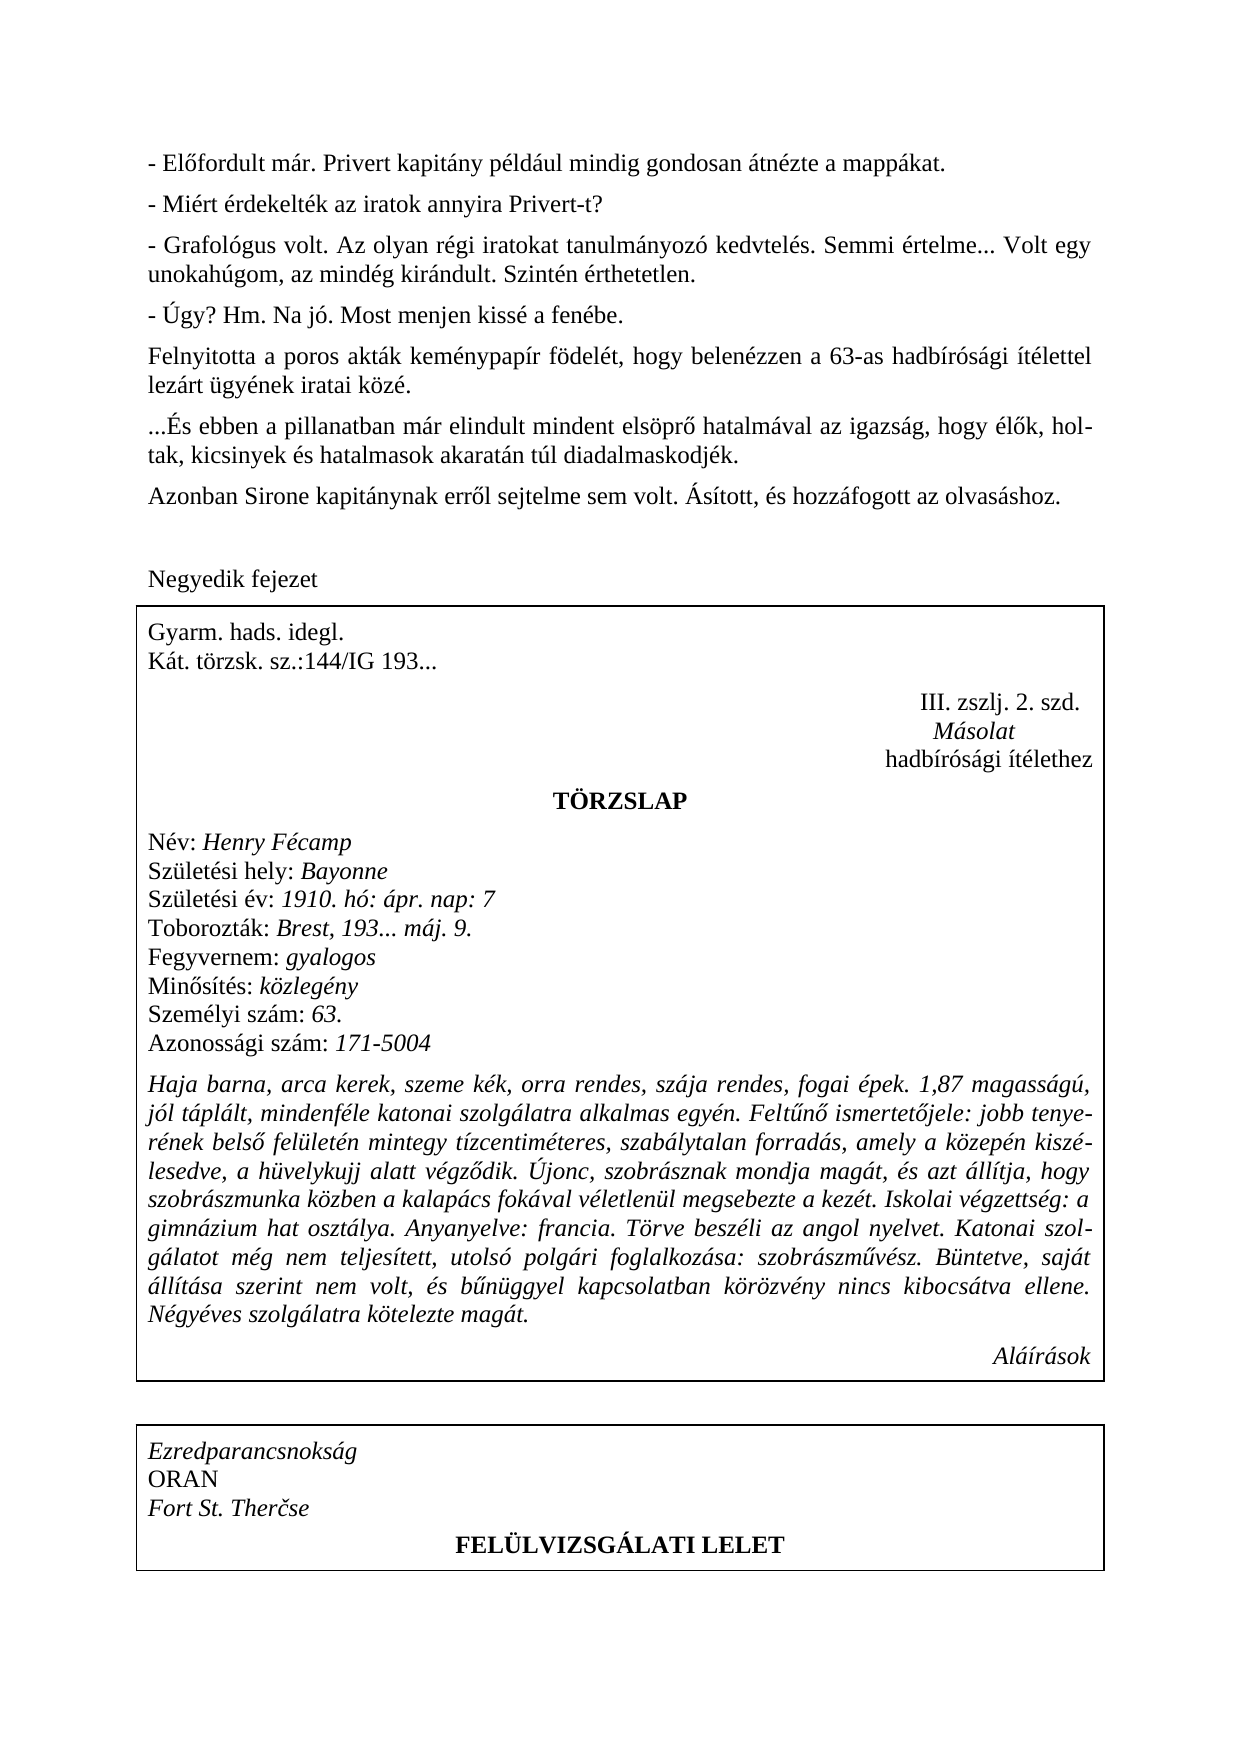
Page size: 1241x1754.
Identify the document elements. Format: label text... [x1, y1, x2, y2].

text III. zszlj. 2. szd. Másolat hadbírósági ítélethez [137, 675, 1103, 773]
text Azonban Sirone kapitánynak erről sejtelme sem volt. Ásított, és hozzáfogott az olvasáshoz. [148, 481, 1093, 510]
text TÖRZSLAP [137, 774, 1103, 814]
text Név: Henry Fécamp Születési hely: Bayonne Születési év: 1910. hó: ápr. nap: 7 Toborozták: Brest, 193... máj. 9. Fegyvernem: gyalogos Minősítés: közlegény Személyi szám: 63. Azonossági szám: 171-5004 [137, 815, 1103, 1057]
text FELÜLVIZSGÁLATI LELET [137, 1518, 1103, 1570]
text - Előfordult már. Privert kapitány például mindig gondosan átnézte a mappákat. [148, 148, 1093, 176]
text Haja barna, arca kerek, szeme kék, orra rendes, szája rendes, fogai épek. 1,87 magasságú, jól táplált, mindenféle katonai szolgálatra alkalmas egyén. Feltűnő ismertetőjele: jobb tenyerének belső felületén mintegy tízcentiméteres, szabálytalan forradás, amely a közepén kiszélesedve, a hüvelykujj alatt végződik. Újonc, szobrásznak mondja magát, és azt állítja, hogy szobrászmunka közben a kalapács fokával véletlenül megsebezte a kezét. Iskolai végzettség: a gimnázium hat osztálya. Anyanyelve: francia. Törve beszéli az angol nyelvet. Katonai szolgálatot még nem teljesített, utolsó polgári foglalkozása: szobrászművész. Büntetve, saját állítása szerint nem volt, és bűnüggyel kapcsolatban körözvény nincs kibocsátva ellene. Négyéves szolgálatra kötelezte magát. [137, 1058, 1103, 1328]
text - Grafológus volt. Az olyan régi iratokat tanulmányozó kedvtelés. Semmi értelme... Volt egy unokahúgom, az mindég kirándult. Szintén érthetetlen. [148, 230, 1093, 288]
text Aláírások [137, 1329, 1103, 1380]
text Felnyitotta a poros akták keménypapír födelét, hogy belenézzen a 63-as hadbírósági ítélettel lezárt ügyének iratai közé. [148, 341, 1093, 399]
text ...És ebben a pillanatban már elindult mindent elsöprő hatalmával az igazság, hogy élők, holtak, kicsinyek és hatalmasok akaratán túl diadalmaskodjék. [148, 411, 1093, 469]
subtitle Negyedik fejezet [148, 564, 1093, 593]
text - Miért érdekelték az iratok annyira Privert-t? [148, 189, 1093, 218]
text - Úgy? Hm. Na jó. Most menjen kissé a fenébe. [148, 300, 1093, 329]
text Ezredparancsnokság ORAN Fort St. Therčse [137, 1426, 1103, 1518]
text Gyarm. hads. idegl. Kát. törzsk. sz.:144/IG 193... [137, 607, 1103, 674]
